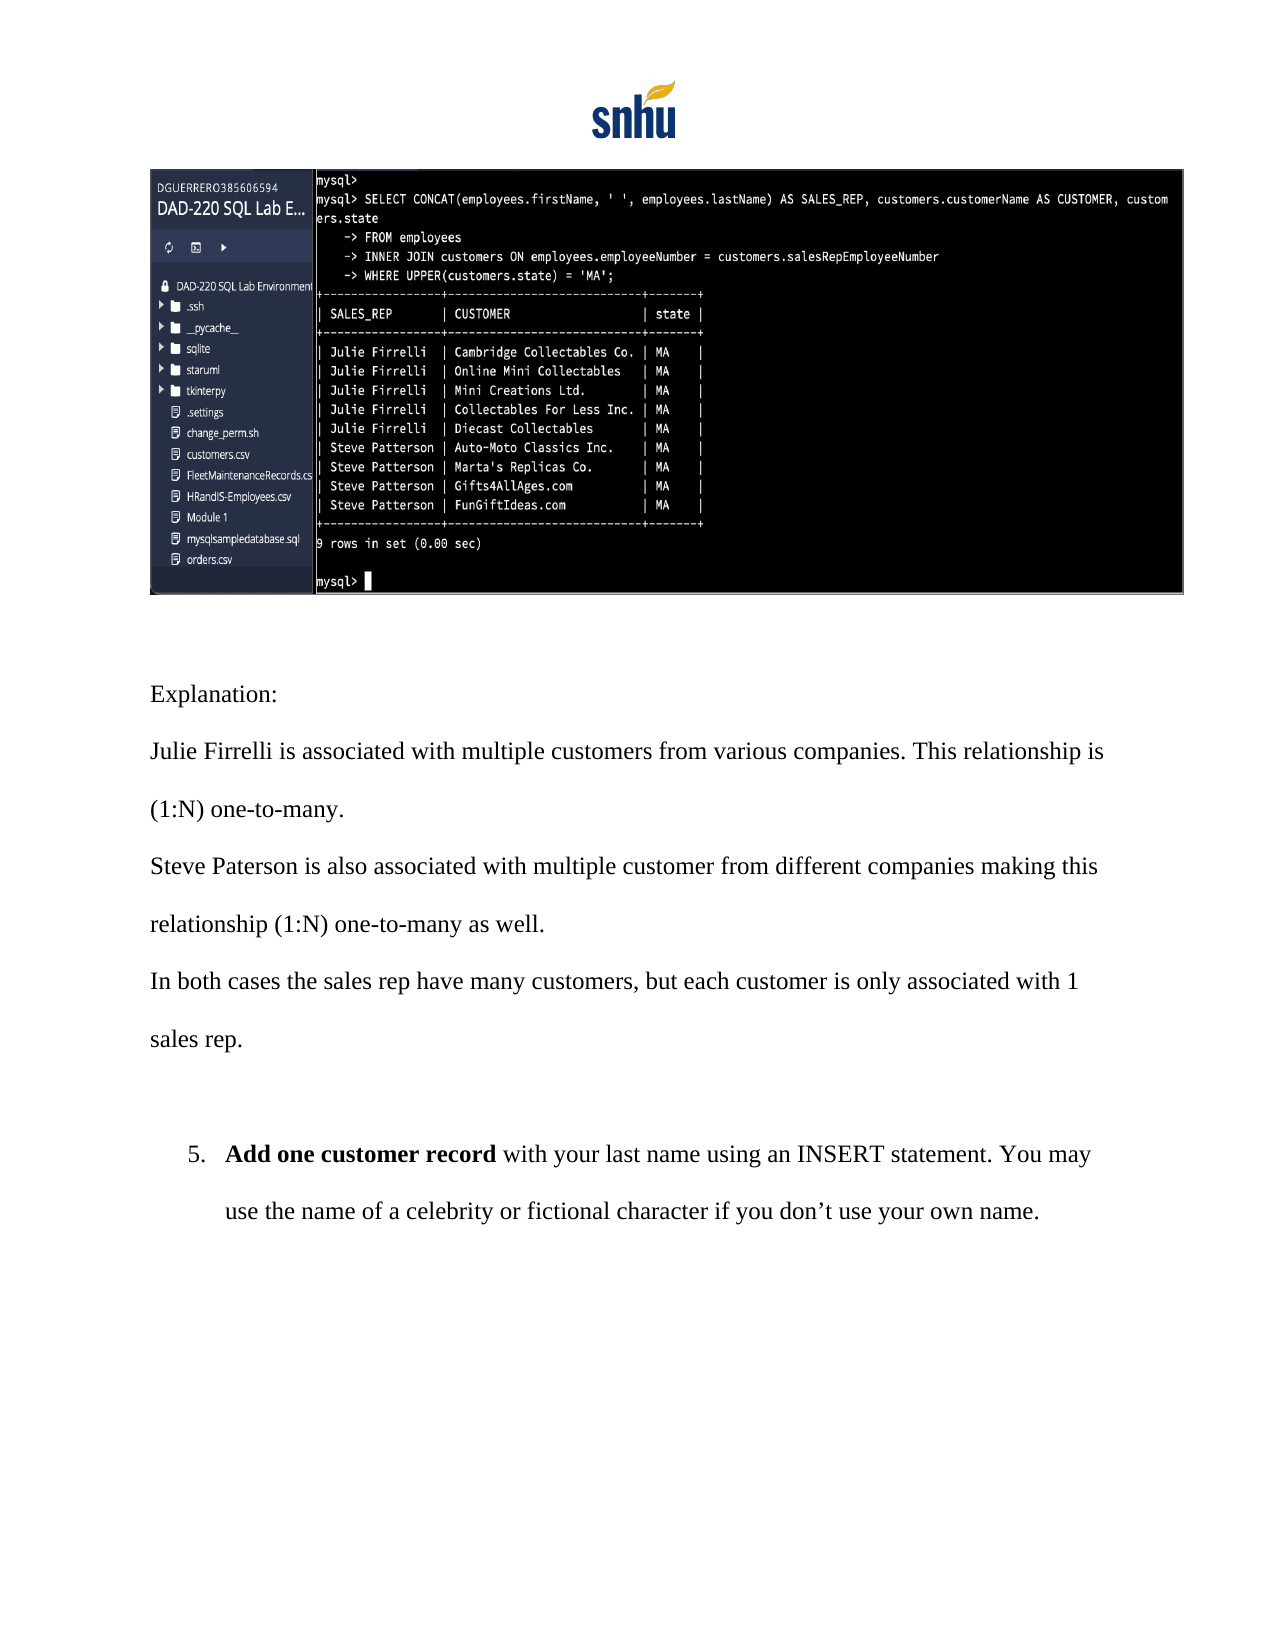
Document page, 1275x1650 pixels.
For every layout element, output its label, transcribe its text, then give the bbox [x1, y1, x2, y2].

list Add one customer record with your last name using an INSERT statement. You may use the name of a celebrity or fictional character if you don’t use your own name. [187, 1139, 1125, 1225]
picture [150, 169, 1184, 595]
text In both cases the sales rep have many customers, but each customer is only associated with 1 sales rep. [150, 966, 1125, 1052]
picture [573, 75, 702, 147]
text Steve Paterson is also associated with multiple customer from different companies making this relationship (1:N) one-to-many as well. [150, 851, 1125, 937]
text Explanation: [150, 679, 1125, 707]
text Julie Firrelli is associated with multiple customers from various companies. This relationship is (1:N) one-to-many. [150, 736, 1125, 822]
